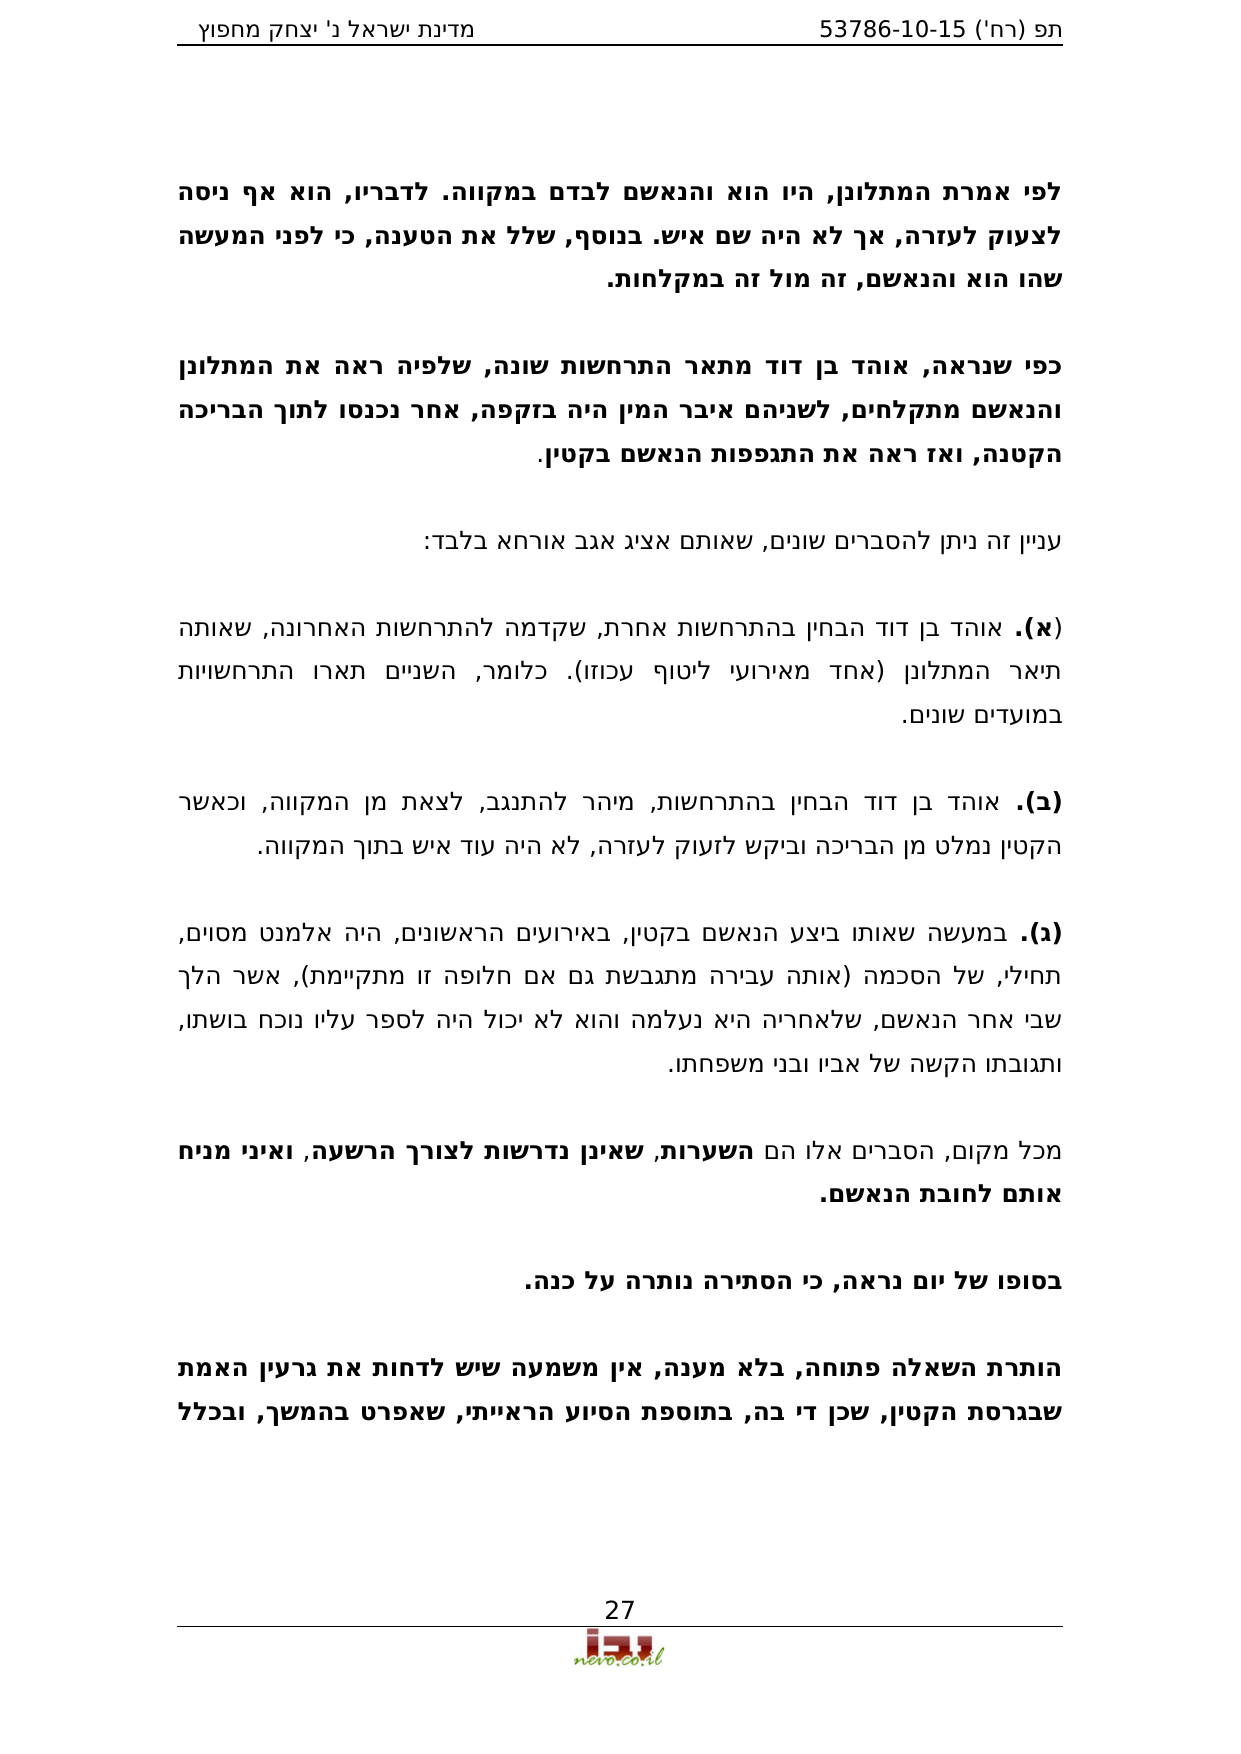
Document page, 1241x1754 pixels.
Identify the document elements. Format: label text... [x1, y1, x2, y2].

text עניין זה ניתן להסברים שונים, שאותם אציג אגב אורחא בלבד: [177, 526, 1063, 555]
text (ב). אוהד בן דוד הבחין בהתרחשות, מיהר להתנגב, לצאת מן המקווה, וכאשר הקטין נמלט מן הבריכה וביקש לזעוק לעזרה, לא היה עוד איש בתוך המקווה. [177, 787, 1063, 860]
text (א). אוהד בן דוד הבחין בהתרחשות אחרת, שקדמה להתרחשות האחרונה, שאותה תיאר המתלונן (אחד מאירועי ליטוף עכוזו). כלומר, השניים תארו התרחשויות במועדים שונים. [177, 613, 1063, 729]
text לפי אמרת המתלונן, היו הוא והנאשם לבדם במקווה. לדבריו, הוא אף ניסה לצעוק לעזרה, אך לא היה שם איש. בנוסף, שלל את הטענה, כי לפני המעשה שהו הוא והנאשם, זה מול זה במקלחות. [177, 177, 1063, 294]
picture [574, 1628, 666, 1667]
text כפי שנראה, אוהד בן דוד מתאר התרחשות שונה, שלפיה ראה את המתלונן והנאשם מתקלחים, לשניהם איבר המין היה בזקפה, אחר נכנסו לתוך הבריכה הקטנה, ואז ראה את התגפפות הנאשם בקטין. [177, 352, 1063, 468]
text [177, 1353, 1063, 1426]
text מכל מקום, הסברים אלו הם השערות, שאינן נדרשות לצורך הרשעה, ואיני מניח אותם לחובת הנאשם. [177, 1136, 1063, 1209]
text בסופו של יום נראה, כי הסתירה נותרה על כנה. [177, 1267, 1063, 1296]
text (ג). במעשה שאותו ביצע הנאשם בקטין, באירועים הראשונים, היה אלמנט מסוים, תחילי, של הסכמה (אותה עבירה מתגבשת גם אם חלופה זו מתקיימת), אשר הלך שבי אחר הנאשם, שלאחריה היא נעלמה והוא לא יכול היה לספר עליו נוכח בושתו, ותגובתו הקשה של אביו ובני משפחתו. [177, 918, 1063, 1078]
